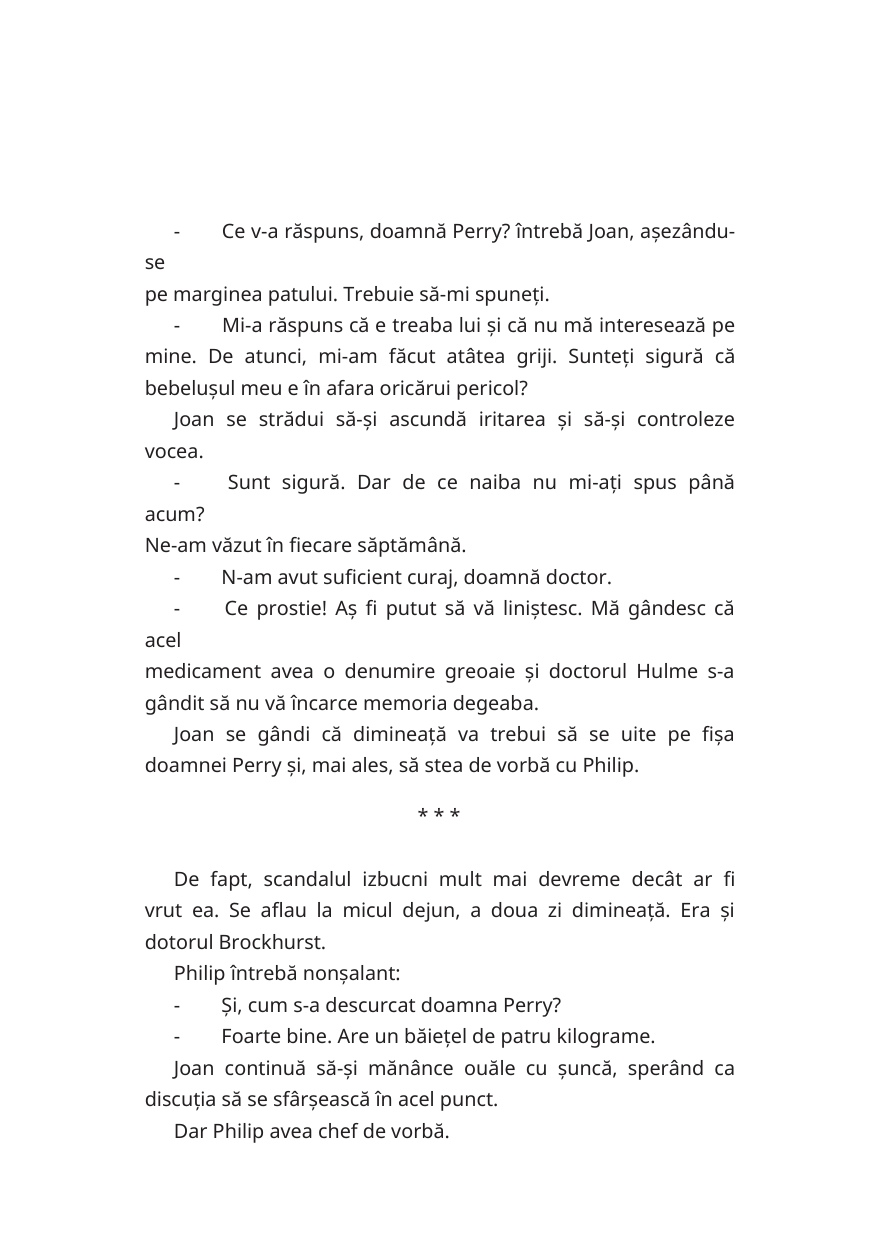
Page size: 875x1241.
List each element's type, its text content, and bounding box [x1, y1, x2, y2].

list Ce v-a răspuns, doamnă Perry? întrebă Joan, aşezându-se pe marginea patului. Trebuie să-mi spuneţi. [144, 213, 736, 307]
text De fapt, scandalul izbucni mult mai devreme decât ar fi vrut ea. Se aflau la micul dejun, a doua zi dimineaţă. Era şi dotorul Brockhurst. [144, 861, 736, 956]
list Şi, cum s-a descurcat doamna Perry? [144, 987, 736, 1018]
list Foarte bine. Are un băieţel de patru kilograme. [144, 1018, 736, 1050]
text Dar Philip avea chef de vorbă. [144, 1113, 736, 1144]
list Ce prostie! Aş fi putut să vă liniştesc. Mă gândesc că acel medicament avea o denumire greoaie şi doctorul Hulme s-a gândit să nu vă încarce memoria degeaba. [144, 591, 736, 716]
text * * * [142, 807, 736, 827]
list Mi-a răspuns că e treaba lui şi că nu mă interesează pe mine. De atunci, mi-am făcut atâtea griji. Sunteţi sigură că bebeluşul meu e în afara oricărui pericol? [144, 307, 736, 402]
text Joan se strădui să-şi ascundă iritarea şi să-şi controleze vocea. [144, 402, 736, 465]
list Sunt sigură. Dar de ce naiba nu mi-aţi spus până acum? Ne-am văzut în fiecare săptămână. [144, 465, 736, 559]
list N-am avut suficient curaj, doamnă doctor. [144, 559, 736, 591]
text Philip întrebă nonşalant: [144, 956, 736, 987]
text Joan continuă să-şi mănânce ouăle cu şuncă, sperând ca discuţia să se sfârşească în acel punct. [144, 1050, 736, 1113]
text Joan se gândi că dimineaţă va trebui să se uite pe fişa doamnei Perry şi, mai ales, să stea de vorbă cu Philip. [144, 716, 736, 779]
